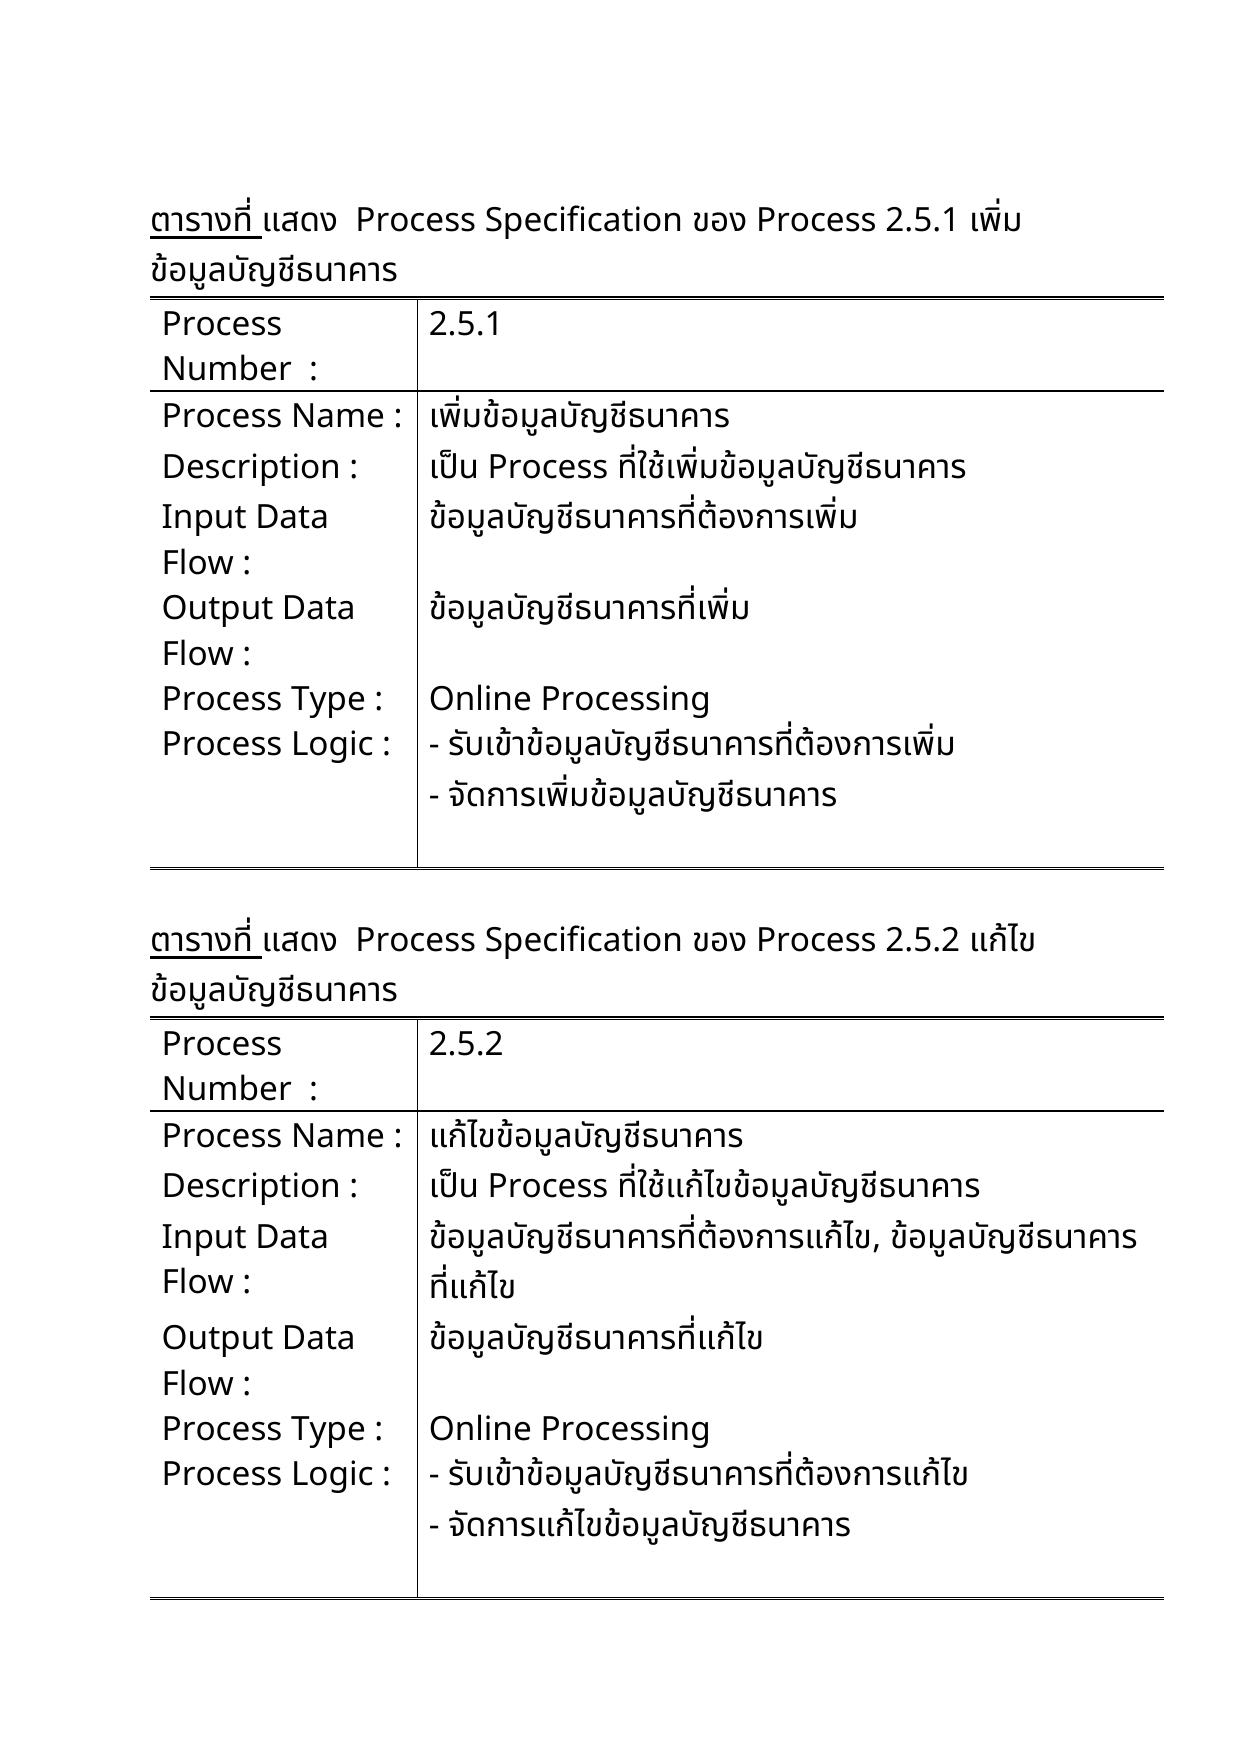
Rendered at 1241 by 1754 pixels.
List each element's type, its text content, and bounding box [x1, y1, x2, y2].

table_cell Input Data Flow : [150, 493, 417, 584]
table_cell Description : [150, 443, 417, 493]
text ตารางที่ แสดง Process Specification ของ Process 2.5.2 แก้ไขข้อมูลบัญชีธนาคาร [150, 915, 1090, 1016]
table_header 2.5.2 [418, 1020, 1163, 1110]
table_cell ข้อมูลบัญชีธนาคารที่แก้ไข [418, 1314, 1163, 1405]
table_cell เพิ่มข้อมูลบัญชีธนาคาร [418, 392, 1163, 442]
table_cell เป็น Process ที่ใช้เพิ่มข้อมูลบัญชีธนาคาร [418, 443, 1163, 493]
table_cell Process Type : [150, 675, 417, 720]
table_cell เป็น Process ที่ใช้แก้ไขข้อมูลบัญชีธนาคาร [418, 1162, 1163, 1213]
table_cell Online Processing [418, 1405, 1163, 1450]
table_cell Process Name : [150, 392, 417, 442]
table_cell Process Name : [150, 1112, 417, 1162]
table_cell Process Logic : [150, 720, 417, 867]
table_cell Input Data Flow : [150, 1213, 417, 1314]
table_header 2.5.1 [418, 300, 1163, 390]
table_cell แก้ไขข้อมูลบัญชีธนาคาร [418, 1112, 1163, 1162]
text ตารางที่ แสดง Process Specification ของ Process 2.5.1 เพิ่มข้อมูลบัญชีธนาคาร [150, 195, 1090, 296]
table_cell Output Data Flow : [150, 1314, 417, 1405]
table_cell - รับเข้าข้อมูลบัญชีธนาคารที่ต้องการแก้ไข - จัดการแก้ไขข้อมูลบัญชีธนาคาร [418, 1450, 1163, 1597]
table_cell Online Processing [418, 675, 1163, 720]
table_header Process Number : [150, 300, 417, 390]
table_cell ข้อมูลบัญชีธนาคารที่ต้องการแก้ไข, ข้อมูลบัญชีธนาคารที่แก้ไข [418, 1213, 1163, 1314]
table_header Process Number : [150, 1020, 417, 1110]
table_cell Process Logic : [150, 1450, 417, 1597]
table_cell Description : [150, 1162, 417, 1213]
table_cell ข้อมูลบัญชีธนาคารที่เพิ่ม [418, 584, 1163, 675]
table_cell Process Type : [150, 1405, 417, 1450]
table_cell ข้อมูลบัญชีธนาคารที่ต้องการเพิ่ม [418, 493, 1163, 584]
table_cell - รับเข้าข้อมูลบัญชีธนาคารที่ต้องการเพิ่ม - จัดการเพิ่มข้อมูลบัญชีธนาคาร [418, 720, 1163, 867]
table_cell Output Data Flow : [150, 584, 417, 675]
